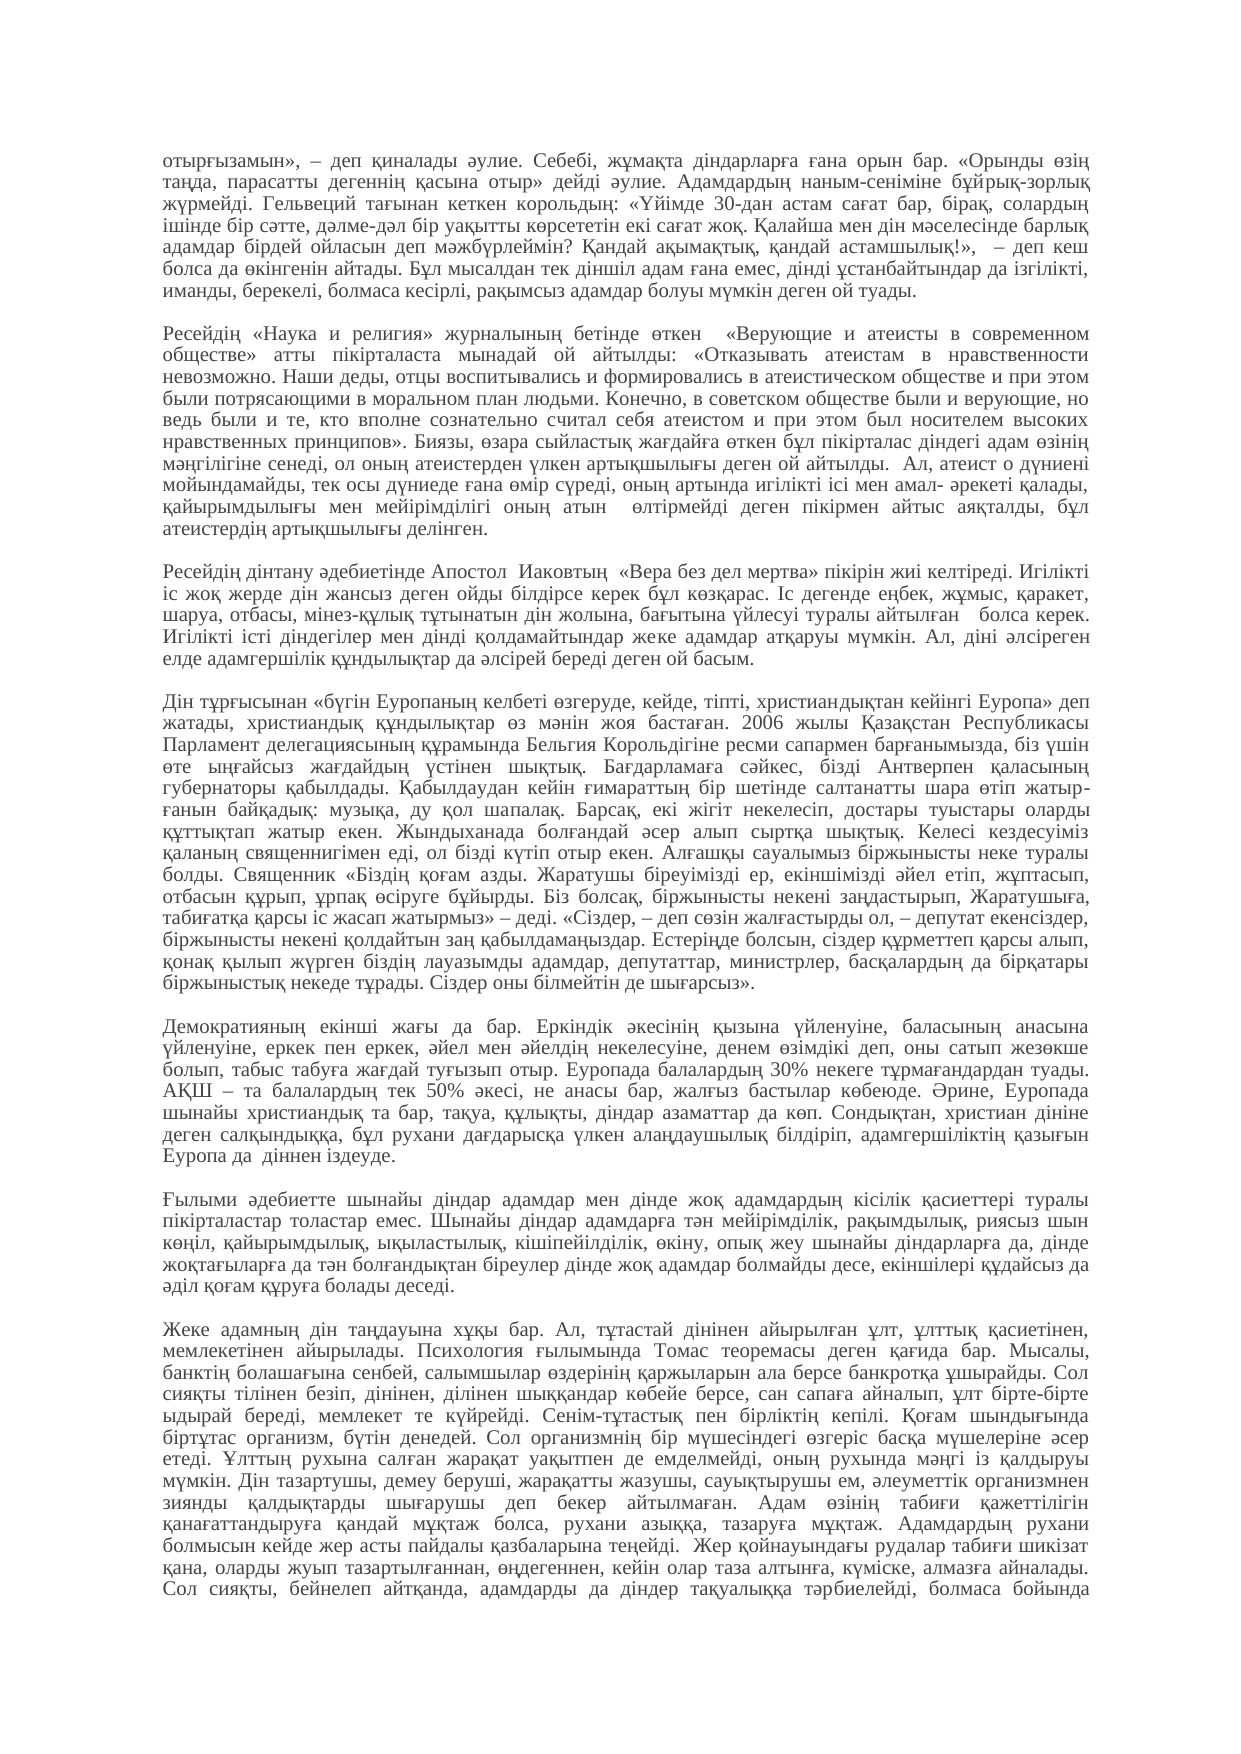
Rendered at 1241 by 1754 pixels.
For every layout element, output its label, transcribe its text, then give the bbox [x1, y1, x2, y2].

text Ғылыми әдебиетте шынайы діндар адамдар мен дінде жоқ адамдардың кісілік қасиеттері туралы пікірталастар толас­тар емес. Шынайы діндар адамдарға тән мейірімділік, рақымдылық, риясыз шын көңіл, қайырымдылық, ықыластылық, кішіпейілділік, өкіну, опық жеу шынайы діндарларға да, дінде жоқтағыларға да тән болғандықтан біреулер дінде жоқ адамдар болмайды десе, екіншілері құдайсыз да әділ қоғам құруға болады деседі. [162, 1189, 1090, 1297]
text Демократияның екінші жағы да бар. Еркіндік әкесінің қызына үйленуіне, баласының анасына үйленуіне, еркек пен еркек, әйел мен әйелдің некелесуіне, денем өзімдікі деп, оны сатып жезөкше болып, табыс табуға жағдай туғызып отыр. Еуропада балалардың 30% некеге тұрмағандардан туады. АҚШ – та балалардың тек 50% әкесі, не анасы бар, жалғыз бастылар көбеюде. Әрине, Еуропада шынайы христиандық та бар, тақуа, құлықты, діндар азаматтар да көп. Сондықтан, христиан дініне деген салқындыққа, бұл рухани дағдарысқа үлкен алаңдаушылық білдіріп, адамгершіліктің қазығын Еуропа да діннен іздеуде. [162, 1016, 1090, 1167]
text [162, 1319, 1090, 1600]
text Дін тұрғысынан «бүгін Еуропаның келбеті өзгеруде, кейде, тіпті, христиан­дықтан кейінгі Еуропа» деп жатады, христиандық құндылықтар өз мәнін жоя бастаған. 2006 жылы Қазақстан Республикасы Парламент делегациясының құрамында Бельгия Корольдігіне ресми сапармен барғанымызда, біз үшін өте ыңғайсыз жағдайдың үстінен шықтық. Бағдарламаға сәйкес, бізді Антверпен қаласының губернаторы қабылдады. Қабылдаудан кейін ғимараттың бір шетінде салтанатты шара өтіп жатыр­ғанын байқадық: музықа, ду қол ша­палақ. Барсақ, екі жігіт некелесіп, дос­тары туыстары оларды құттықтап жатыр екен. Жындыханада болғандай әсер алып сыртқа шықтық. Келесі кездесуіміз қаланың священнигімен еді, ол бізді күтіп отыр екен. Алғашқы сауалымыз біржынысты неке туралы болды. Священник «Біздің қоғам азды. Жаратушы біреуімізді ер, екіншімізді әйел етіп, жұптасып, отбасын құрып, ұрпақ өсіруге бұйырды. Біз болсақ, біржынысты не­кені заңдастырып, Жаратушыға, таби­ғатқа қарсы іс жасап жатырмыз» – деді. «Сіздер, – деп сөзін жалғастырды ол, – депутат екенсіздер, біржынысты некені қолдайтын заң қабылдамаңыздар. Естеріңде болсын, сіздер құрметтеп қарсы алып, қонақ қылып жүрген біздің лауазымды адамдар, депутаттар, министрлер, басқалардың да бірқатары біржыныстық некеде тұрады. Сіздер оны білмейтін де шығарсыз». [162, 691, 1090, 994]
text Ресейдің «Наука и религия» журна­лының бетінде өткен «Верующие и атеисты в современном обществе» атты пікірталаста мынадай ой айтылды: «Отказывать атеистам в нравственности невозможно. Наши деды, отцы воспитывались и формировались в атеистическом обществе и при этом были потрясающими в моральном план людьми. Конечно, в советском обществе были и верующие, но ведь были и те, кто вполне сознательно считал себя атеистом и при этом был носителем высоких нравственных принципов». Биязы, өзара сыйластық жағдайға өткен бұл пікірталас діндегі адам өзінің мәңгілігіне сенеді, ол оның атеистерден үлкен артықшылығы деген ой айтылды. Ал, атеист о дүниені мойындамайды, тек осы дүниеде ғана өмір сүреді, оның артында игілікті ісі мен амал- әрекеті қалады, қайырымдылығы мен мейірімділігі оның атын өлтірмейді деген пікірмен айтыс аяқталды, бұл атеистердің артықшылығы делінген. [162, 323, 1090, 540]
text Ресейдің дінтану әдебиетінде Апос­тол Иаковтың «Вера без дел мертва» пікірін жиі келтіреді. Игілікті іс жоқ жерде дін жансыз деген ойды білдірсе керек бұл көзқарас. Іс дегенде еңбек, жұмыс, қаракет, шаруа, отбасы, мінез-құлық тұты­натын дін жолына, бағытына үйлесуі ту­ралы айтылған болса керек. Игілікті істі діндегілер мен дінді қолдамайтындар же­ке адамдар атқаруы мүмкін. Ал, діні әл­сіреген елде адамгершілік құндылықтар да әлсірей береді деген ой басым. [162, 561, 1090, 669]
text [162, 150, 1090, 302]
